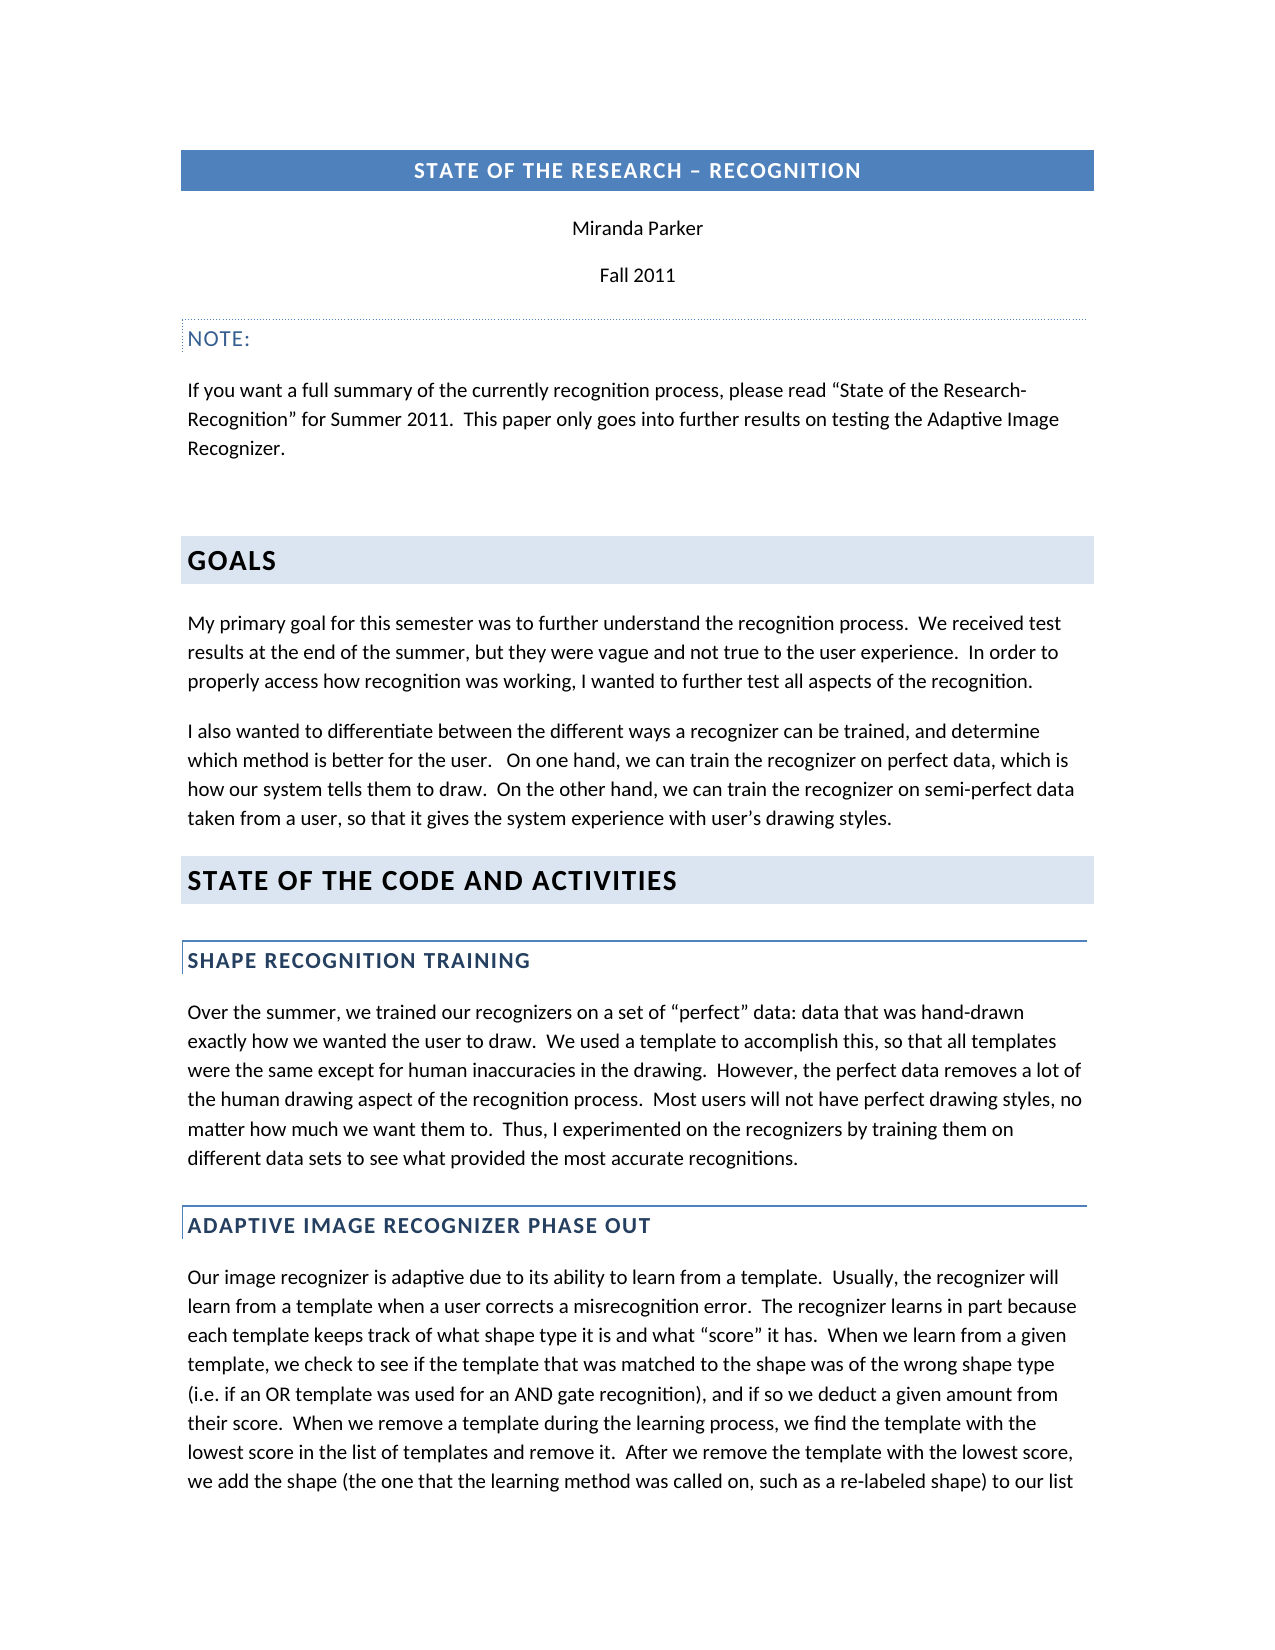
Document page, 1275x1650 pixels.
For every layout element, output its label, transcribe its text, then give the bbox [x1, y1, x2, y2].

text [187, 1264, 1087, 1494]
text Miranda Parker [187, 216, 1087, 241]
subtitle Adaptive Image Recognizer Phase out [183, 1207, 1087, 1239]
text I also wanted to differentiate between the different ways a recognizer can be trained, and determine which method is better for the user. On one hand, we can train the recognizer on perfect data, which is how our system tells them to draw. On the other hand, we can train the recognizer on semi-perfect data taken from a user, so that it gives the system experience with user’s drawing styles. [187, 718, 1087, 831]
text If you want a full summary of the currently recognition process, please read “State of the Research-Recognition” for Summer 2011. This paper only goes into further results on testing the Adaptive Image Recognizer. [187, 377, 1087, 461]
subtitle State of the Research – Recognition [188, 156, 1087, 184]
text My primary goal for this semester was to further understand the recognition process. We received test results at the end of the summer, but they were vague and not true to the user experience. In order to properly access how recognition was working, I wanted to further test all aspects of the recognition. [187, 610, 1087, 693]
subtitle Shape Recognition Training [183, 942, 1087, 974]
subtitle State of the Code and Activities [188, 862, 1087, 897]
subtitle Note: [182, 318, 1087, 352]
subtitle Goals [188, 542, 1087, 577]
text Fall 2011 [187, 262, 1087, 287]
text Over the summer, we trained our recognizers on a set of “perfect” data: data that was hand-drawn exactly how we wanted the user to draw. We used a template to accomplish this, so that all templates were the same except for human inaccuracies in the drawing. However, the perfect data removes a lot of the human drawing aspect of the recognition process. Most users will not have perfect drawing styles, no matter how much we want them to. Thus, I experimented on the recognizers by training them on different data sets to see what provided the most accurate recognitions. [187, 999, 1087, 1170]
